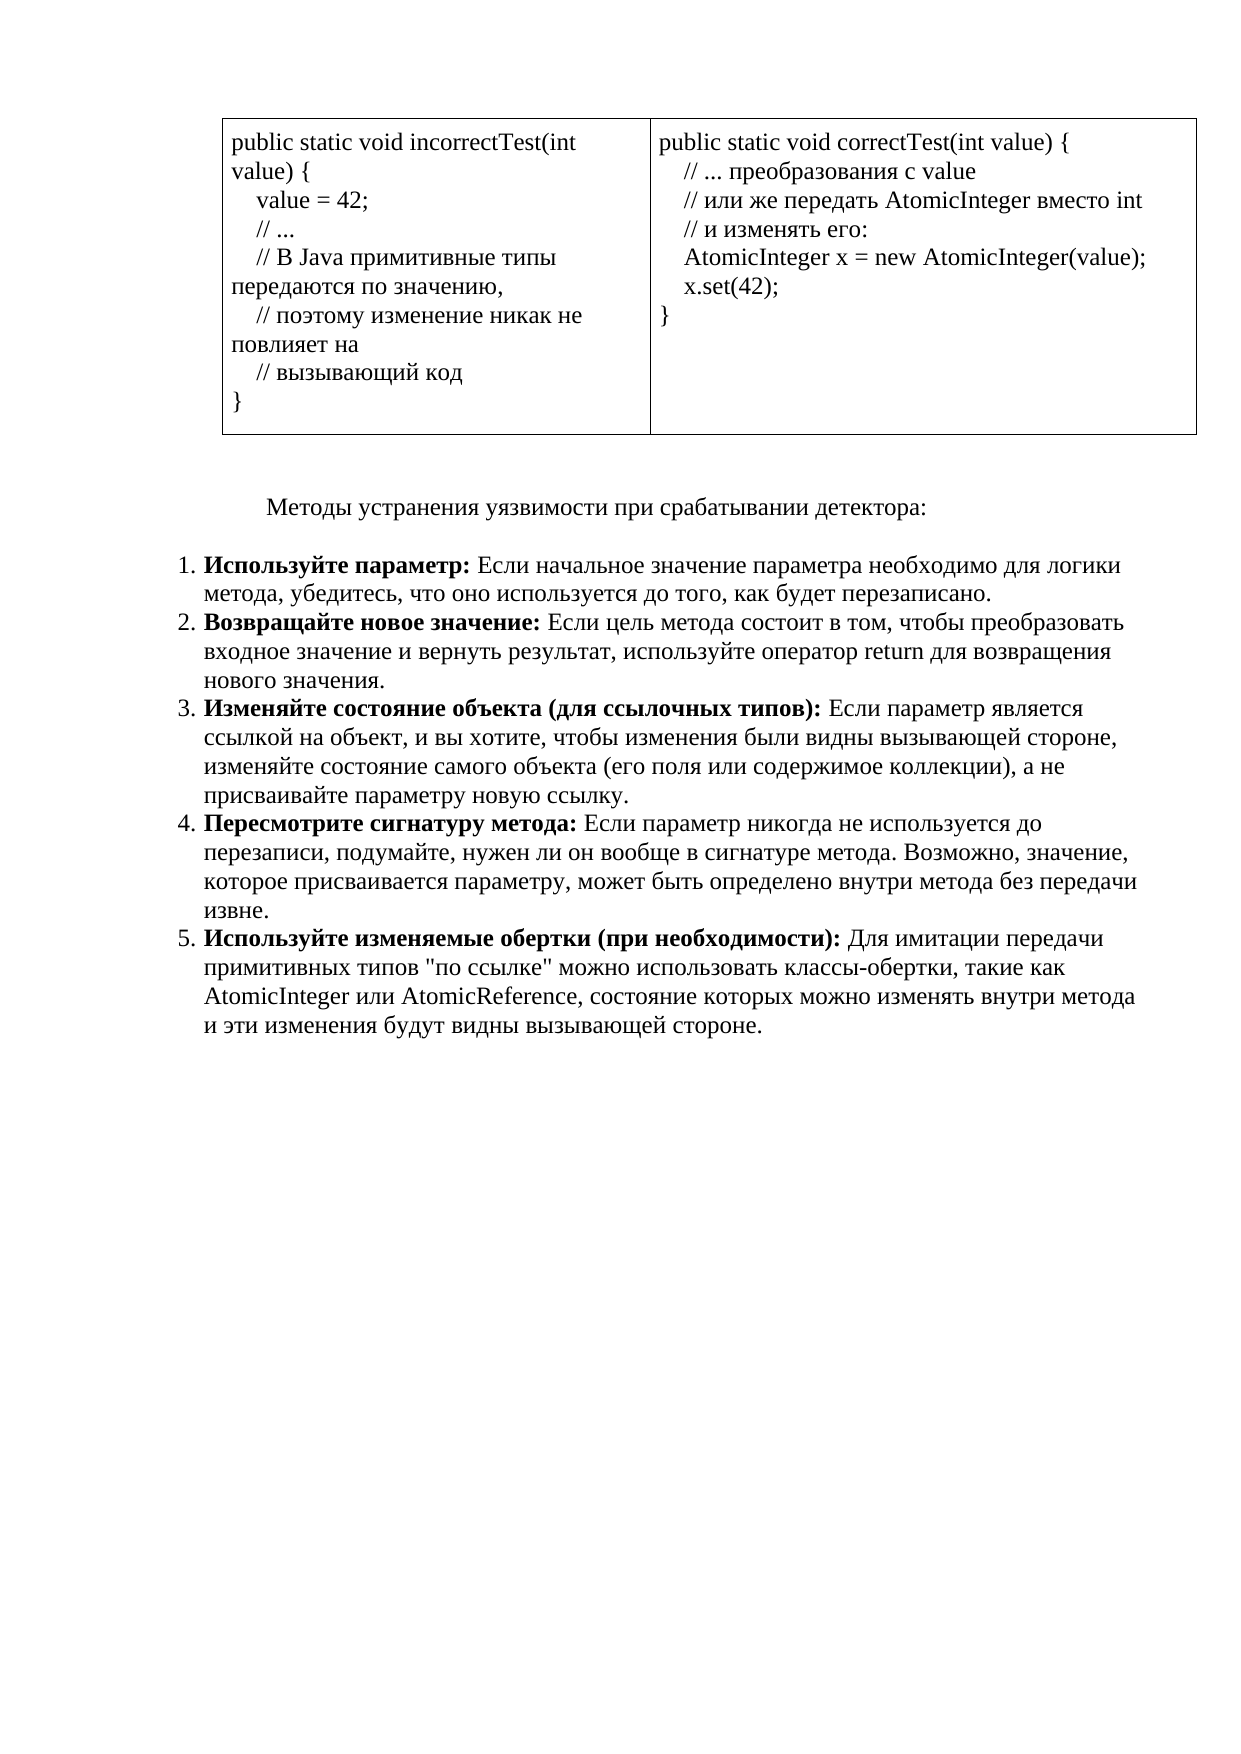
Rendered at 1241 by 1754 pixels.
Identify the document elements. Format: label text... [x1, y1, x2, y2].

list Пересмотрите сигнатуру метода: Если параметр никогда не используется до перезаписи, подумайте, нужен ли он вообще в сигнатуре метода. Возможно, значение, которое присваивается параметру, может быть определено внутри метода без передачи извне. [177, 808, 1152, 923]
list Изменяйте состояние объекта (для ссылочных типов): Если параметр является ссылкой на объект, и вы хотите, чтобы изменения были видны вызывающей стороне, изменяйте состояние самого объекта (его поля или содержимое коллекции), а не присваивайте параметру новую ссылку. [177, 693, 1152, 808]
list Возвращайте новое значение: Если цель метода состоит в том, чтобы преобразовать входное значение и вернуть результат, используйте оператор return для возвращения нового значения. [177, 607, 1152, 693]
text Методы устранения уязвимости при срабатывании детектора: [177, 492, 1152, 521]
list Используйте изменяемые обертки (при необходимости): Для имитации передачи примитивных типов "по ссылке" можно использовать классы-обертки, такие как AtomicInteger или AtomicReference, состояние которых можно изменять внутри метода и эти изменения будут видны вызывающей стороне. [177, 923, 1152, 1038]
list Используйте параметр: Если начальное значение параметра необходимо для логики метода, убедитесь, что оно используется до того, как будет перезаписано. [177, 550, 1152, 607]
